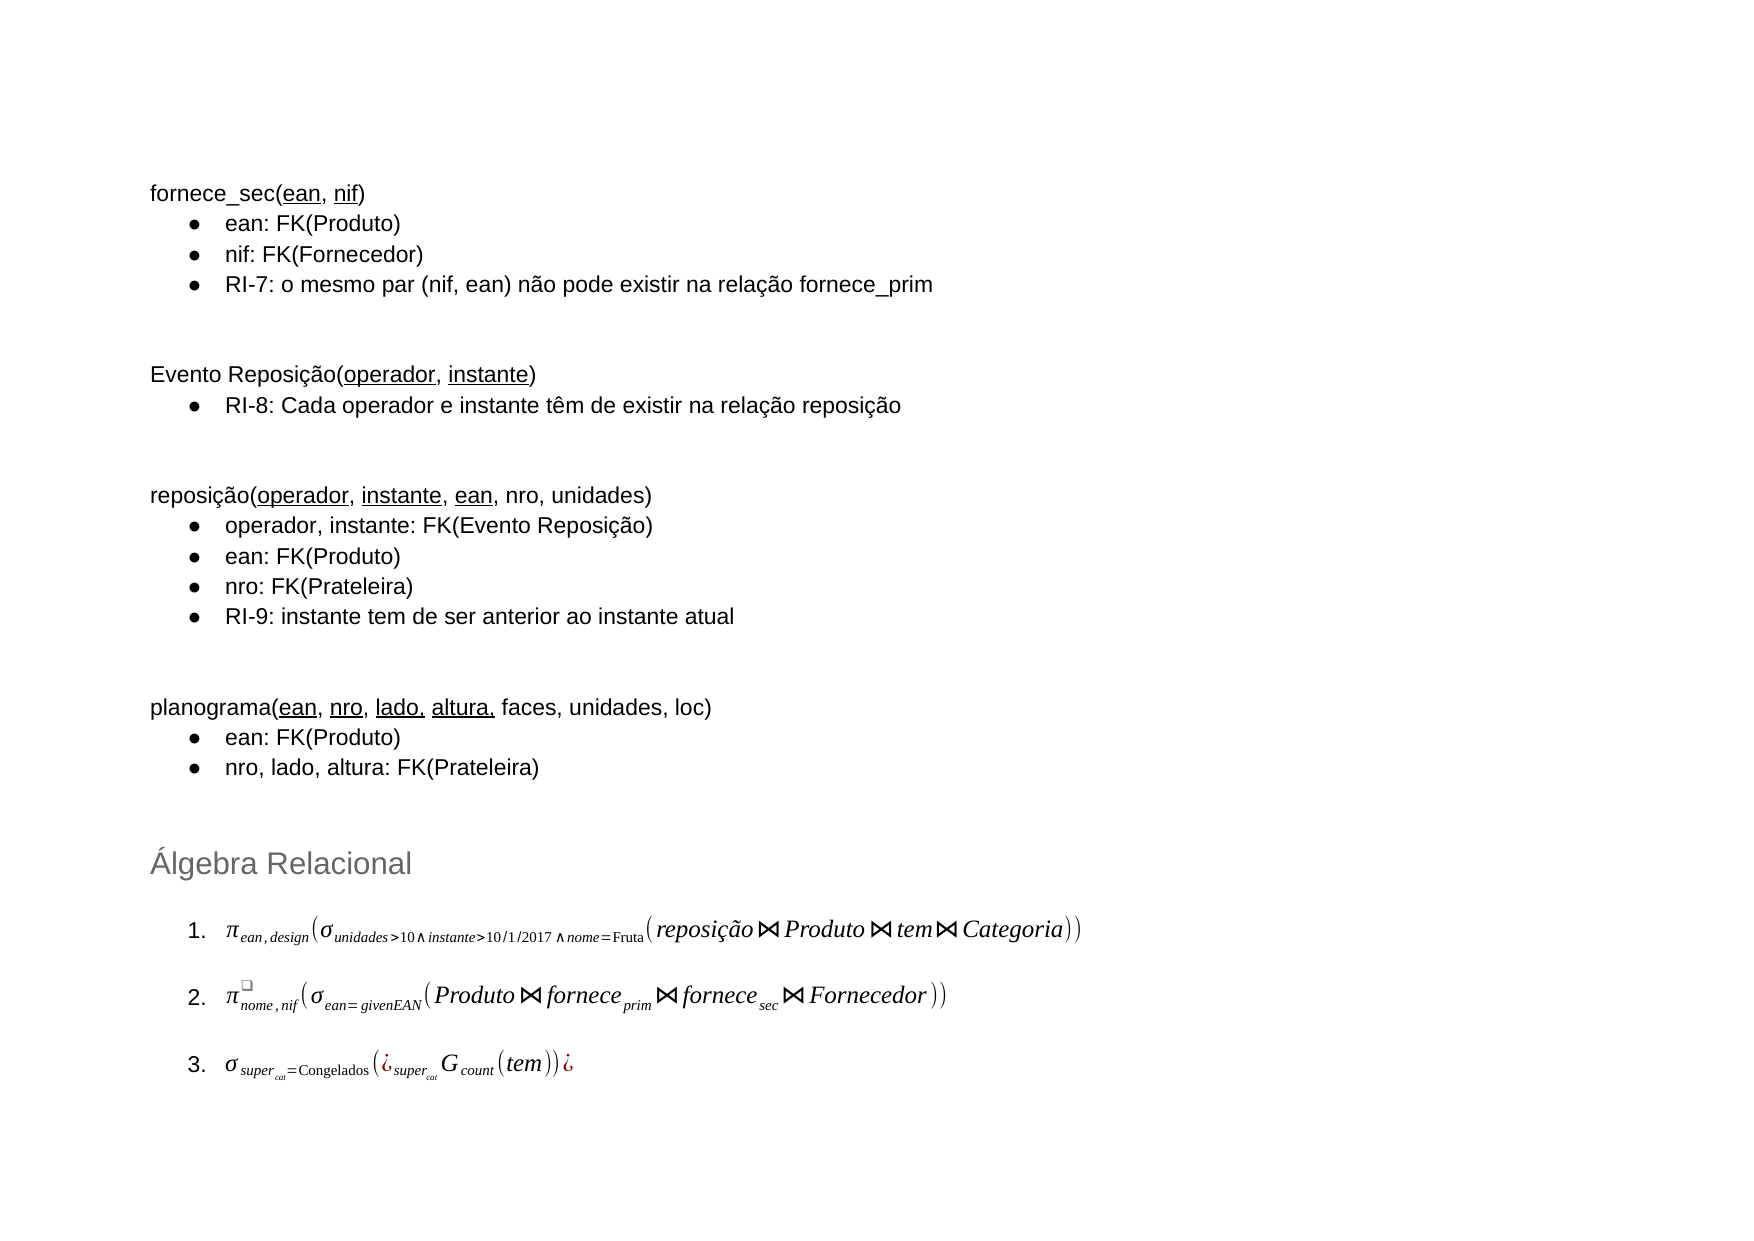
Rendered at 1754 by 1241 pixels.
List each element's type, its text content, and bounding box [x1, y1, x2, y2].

list ean: FK(Produto) [187, 543, 1604, 569]
list RI-8: Cada operador e instante têm de existir na relação reposição [187, 392, 1604, 418]
subtitle Álgebra Relacional [150, 845, 1604, 881]
list RI-9: instante tem de ser anterior ao instante atual [187, 603, 1604, 629]
text reposição(operador, instante, ean, nro, unidades) [150, 482, 1604, 509]
list nif: FK(Fornecedor) [187, 241, 1604, 267]
text planograma(ean, nro, lado, altura, faces, unidades, loc) [150, 694, 1604, 720]
list nro, lado, altura: FK(Prateleira) [187, 754, 1604, 781]
list ean: FK(Produto) [187, 210, 1604, 237]
text fornece_sec(ean, nif) [150, 180, 1604, 207]
text Evento Reposição(operador, instante) [150, 361, 1604, 388]
list RI-7: o mesmo par (nif, ean) não pode existir na relação fornece_prim [187, 271, 1604, 297]
list nro: FK(Prateleira) [187, 573, 1604, 599]
list ean: FK(Produto) [187, 724, 1604, 750]
list operador, instante: FK(Evento Reposição) [187, 512, 1604, 539]
